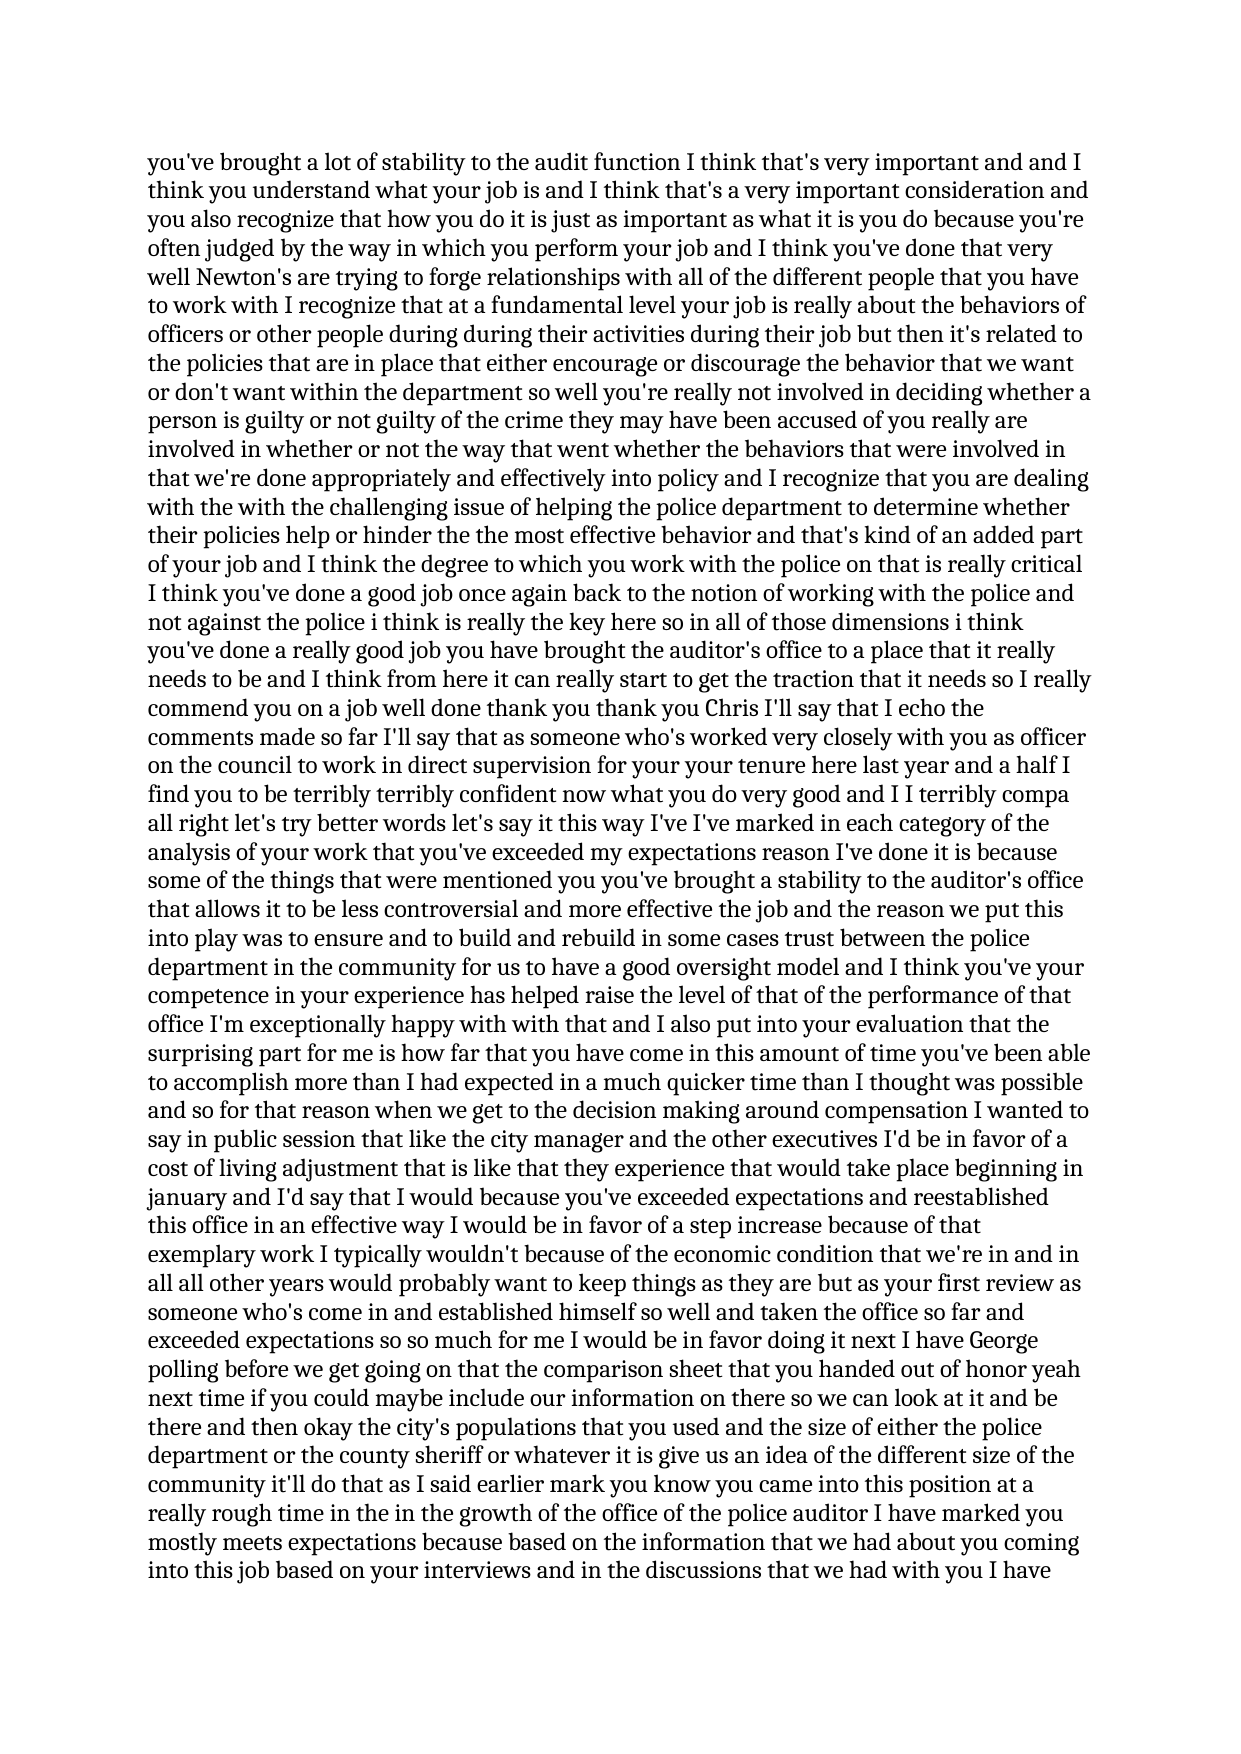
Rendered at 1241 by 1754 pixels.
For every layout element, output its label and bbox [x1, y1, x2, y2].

text [148, 148, 1093, 1585]
